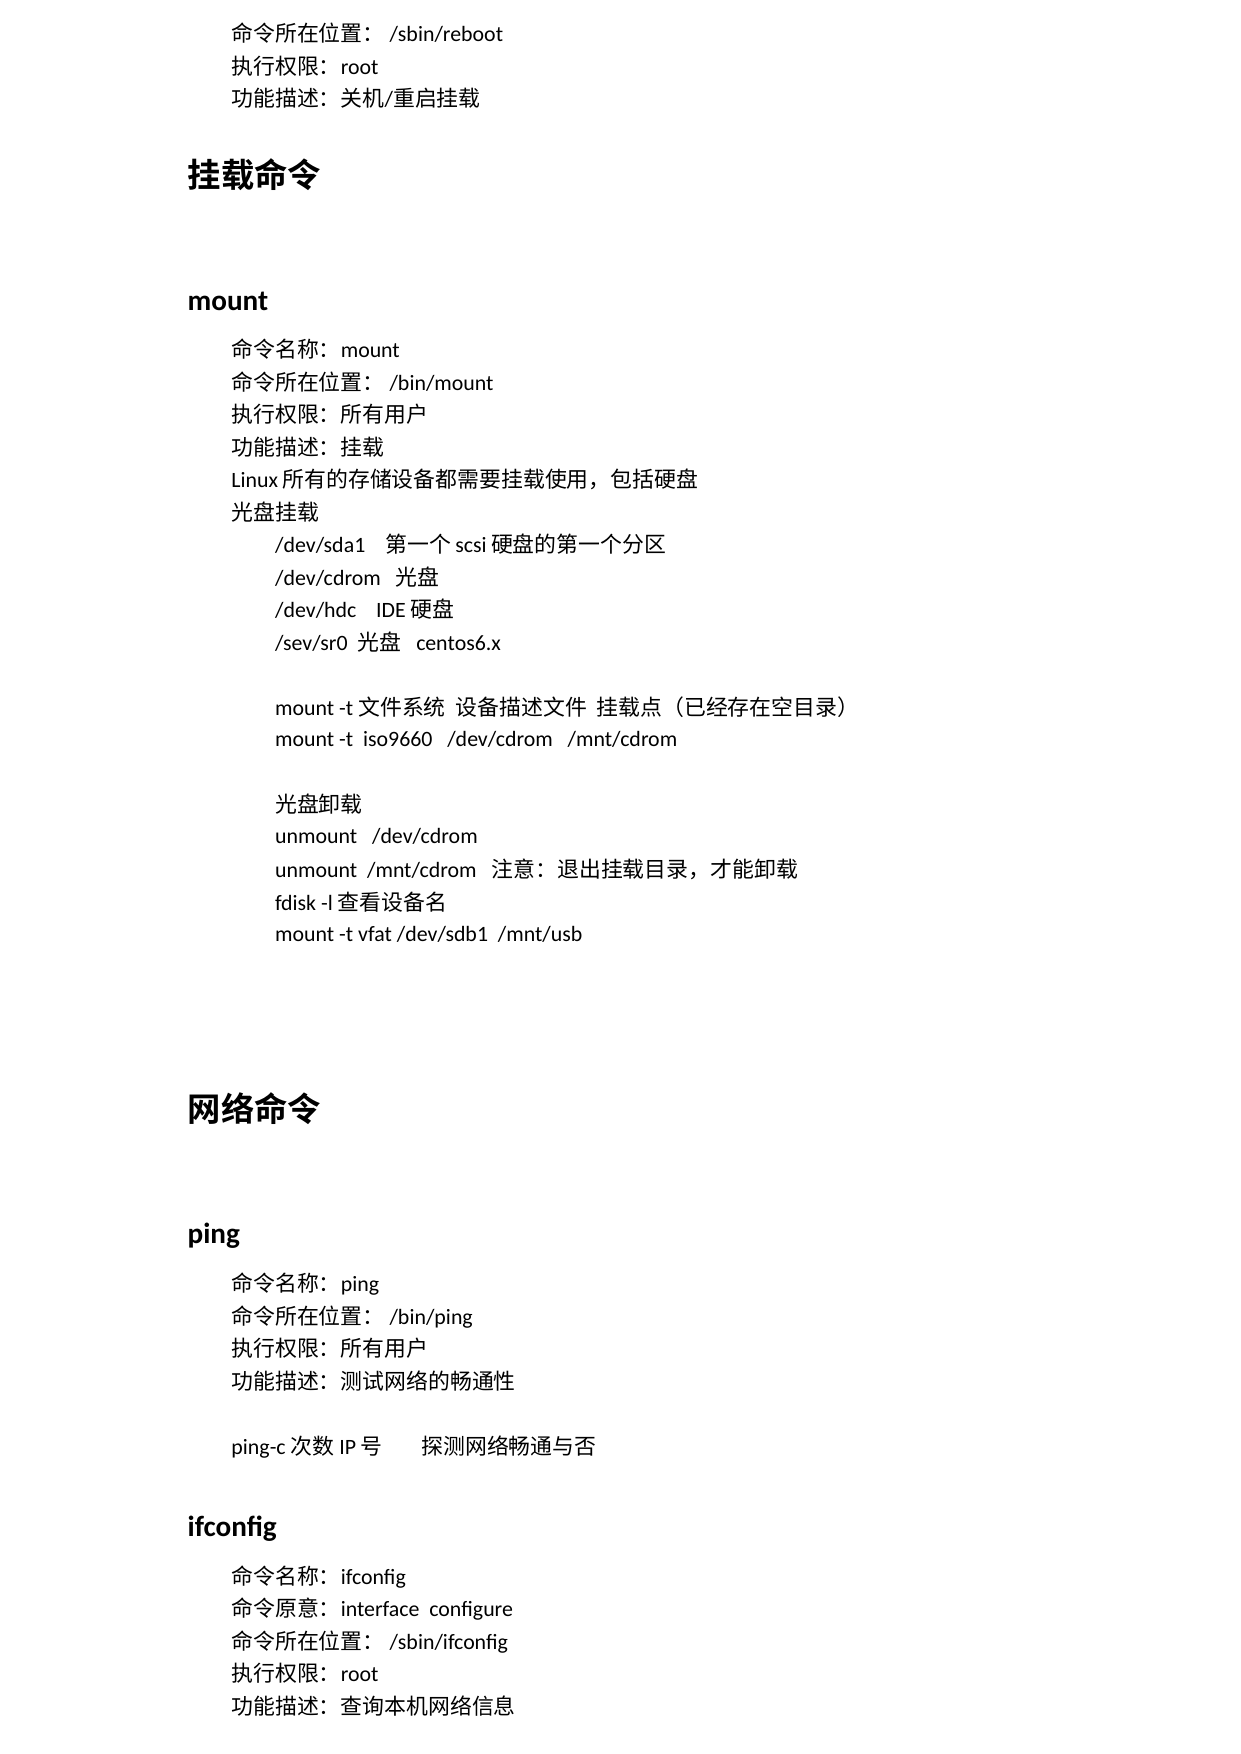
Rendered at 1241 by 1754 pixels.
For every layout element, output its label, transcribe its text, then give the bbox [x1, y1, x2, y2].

list 命令所在位置： /sbin/reboot [187, 16, 1053, 48]
list 光盘挂载 [187, 494, 1053, 527]
list 执行权限：所有用户 [187, 397, 1053, 429]
list unmount /dev/cdrom [231, 819, 1053, 852]
list 功能描述：挂载 [187, 429, 1053, 462]
list 光盘卸载 [231, 787, 1053, 819]
list /dev/sda1 第一个scsi硬盘的第一个分区 [231, 527, 1053, 559]
subtitle 网络命令 [187, 1074, 1053, 1139]
list 命令名称：ifconfig [187, 1558, 1053, 1591]
list unmount /mnt/cdrom 注意：退出挂载目录，才能卸载 [231, 852, 1053, 884]
list 命令名称：mount [187, 332, 1053, 364]
list mount -t iso9660 /dev/cdrom /mnt/cdrom [231, 722, 1053, 754]
list Linux所有的存储设备都需要挂载使用，包括硬盘 [187, 462, 1053, 494]
list mount -t vfat /dev/sdb1 /mnt/usb [231, 917, 1053, 949]
list 命令名称：ping [187, 1266, 1053, 1298]
list 执行权限：root [187, 1656, 1053, 1688]
list ping [187, 1201, 1053, 1266]
list 命令所在位置： /sbin/ifconfig [187, 1623, 1053, 1656]
list /dev/cdrom 光盘 [231, 559, 1053, 592]
list ping-c 次数 IP号 探测网络畅通与否 [187, 1428, 1053, 1461]
subtitle 挂载命令 [187, 140, 1053, 205]
list /dev/hdc IDE硬盘 [231, 592, 1053, 624]
list 功能描述：测试网络的畅通性 [187, 1363, 1053, 1396]
list 命令所在位置： /bin/ping [187, 1298, 1053, 1331]
list mount -t 文件系统 设备描述文件 挂载点（已经存在空目录） [231, 689, 1053, 722]
list 功能描述：关机/重启挂载 [187, 81, 1053, 113]
list 执行权限：root [187, 48, 1053, 81]
list 命令所在位置： /bin/mount [187, 364, 1053, 397]
list 命令原意：interface configure [187, 1591, 1053, 1623]
list mount [187, 267, 1053, 332]
list ifconfig [187, 1493, 1053, 1558]
list /sev/sr0 光盘 centos6.x [231, 624, 1053, 657]
list fdisk -l 查看设备名 [231, 884, 1053, 917]
list 执行权限：所有用户 [187, 1331, 1053, 1363]
list 功能描述：查询本机网络信息 [187, 1688, 1053, 1721]
